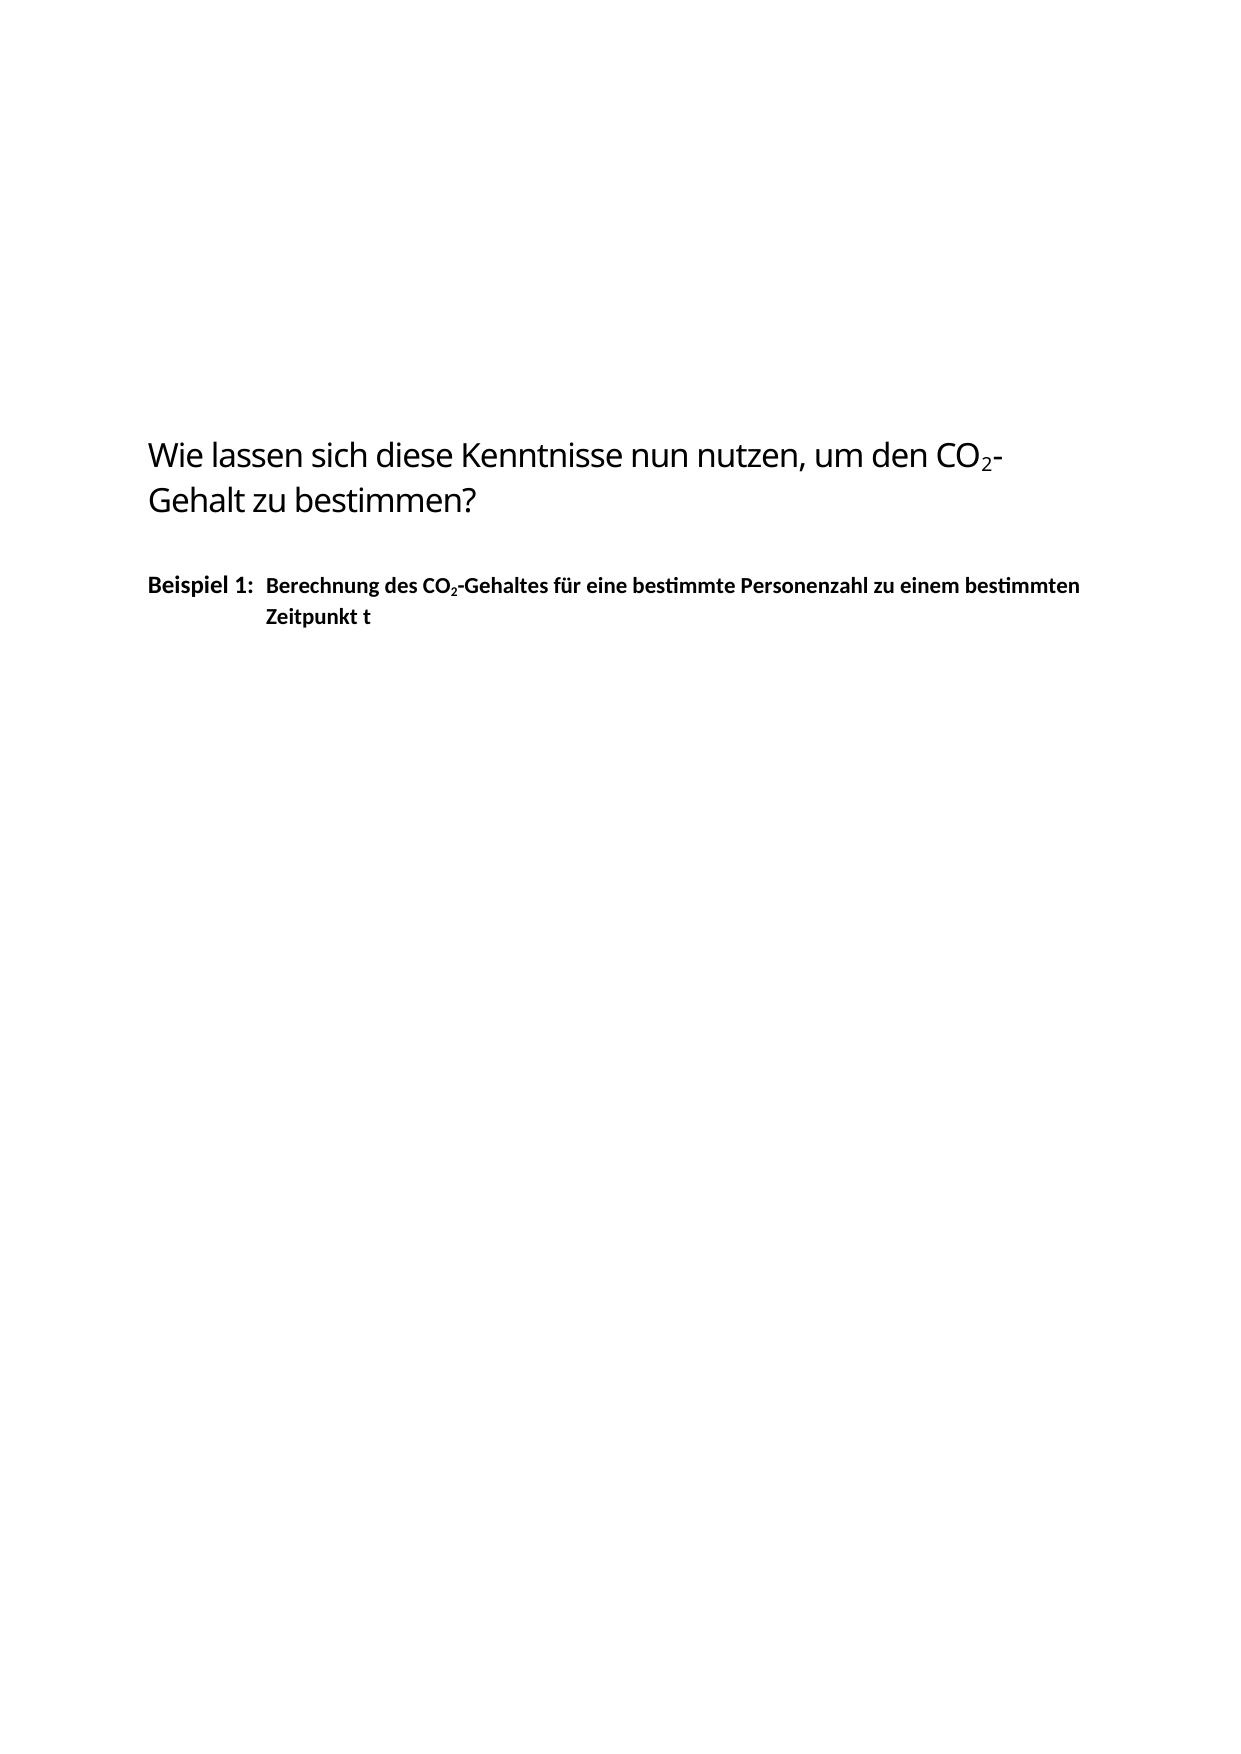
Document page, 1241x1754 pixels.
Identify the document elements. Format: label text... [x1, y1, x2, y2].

text Beispiel 1: Berechnung des CO2-Gehaltes für eine bestimmte Personenzahl zu einem bestimmten Zeitpunkt t [148, 569, 1092, 630]
title Wie lassen sich diese Kenntnisse nun nutzen, um den CO2-Gehalt zu bestimmen? [148, 431, 1092, 522]
